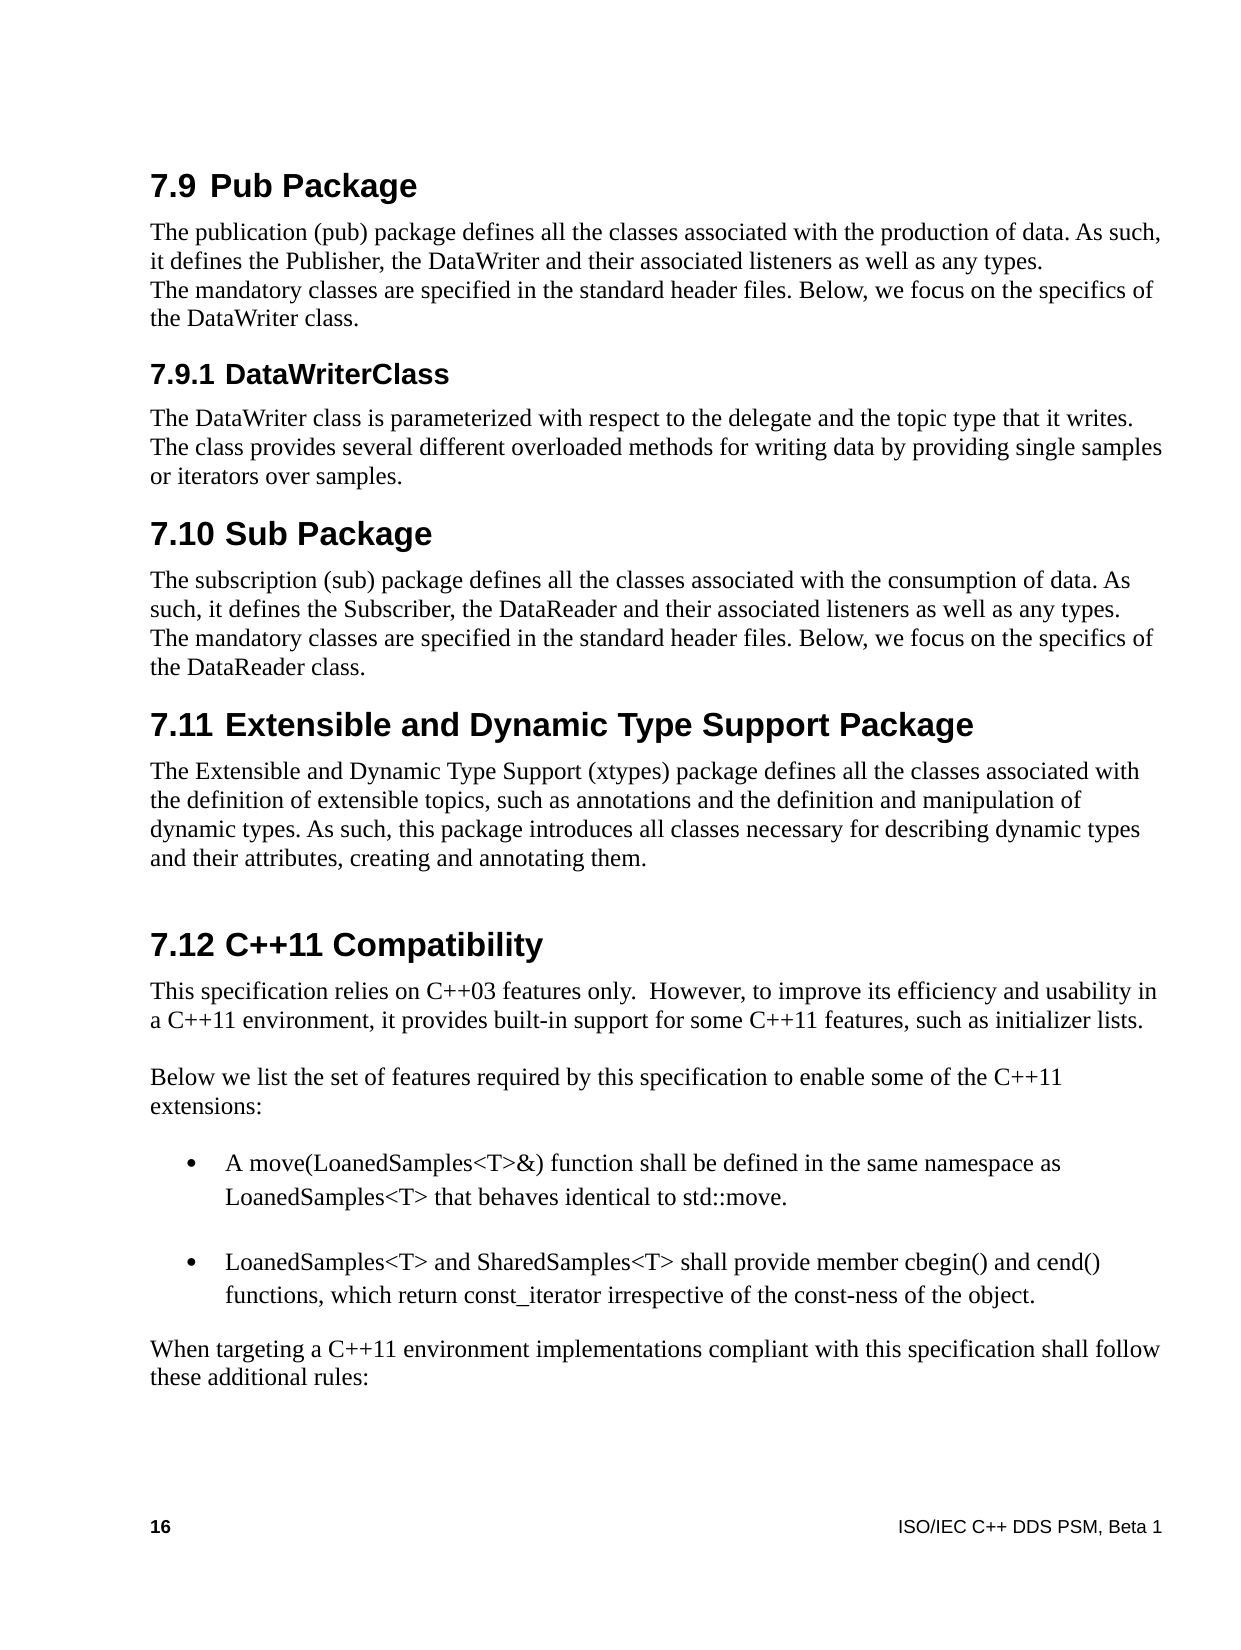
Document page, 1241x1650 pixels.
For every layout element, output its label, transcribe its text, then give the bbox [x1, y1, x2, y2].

list LoanedSamples<T> and SharedSamples<T> shall provide member cbegin() and cend() functions, which return const_iterator irrespective of the const-ness of the object. [187, 1247, 1165, 1308]
text The DataWriter class is parameterized with respect to the delegate and the topic type that it writes. The class provides several different overloaded methods for writing data by providing single samples or iterators over samples. [150, 403, 1165, 489]
subtitle DataWriterClass [150, 357, 1165, 391]
text The mandatory classes are specified in the standard header files. Below, we focus on the specifics of the DataWriter class. [150, 275, 1165, 332]
text Below we list the set of features required by this specification to enable some of the C++11 extensions: [150, 1062, 1165, 1120]
list A move(LoanedSamples<T>&) function shall be defined in the same namespace as LoanedSamples<T> that behaves identical to std::move. [187, 1148, 1165, 1210]
text The Extensible and Dynamic Type Support (xtypes) package defines all the classes associated with the definition of extensible topics, such as annotations and the definition and manipulation of dynamic types. As such, this package introduces all classes necessary for describing dynamic types and their attributes, creating and annotating them. [150, 756, 1165, 871]
subtitle C++11 Compatibility [150, 925, 1165, 963]
subtitle Pub Package [150, 166, 1165, 205]
text This specification relies on C++03 features only. However, to improve its efficiency and usability in a C++11 environment, it provides built-in support for some C++11 features, such as initializer lists. [150, 976, 1165, 1033]
text The publication (pub) package defines all the classes associated with the production of data. As such, it defines the Publisher, the DataWriter and their associated listeners as well as any types. [150, 217, 1165, 275]
text When targeting a C++11 environment implementations compliant with this specification shall follow these additional rules: [150, 1334, 1165, 1391]
subtitle Sub Package [150, 514, 1165, 553]
subtitle Extensible and Dynamic Type Support Package [150, 705, 1165, 744]
text The subscription (sub) package defines all the classes associated with the consumption of data. As such, it defines the Subscriber, the DataReader and their associated listeners as well as any types. The mandatory classes are specified in the standard header files. Below, we focus on the specifics of the DataReader class. [150, 565, 1165, 680]
